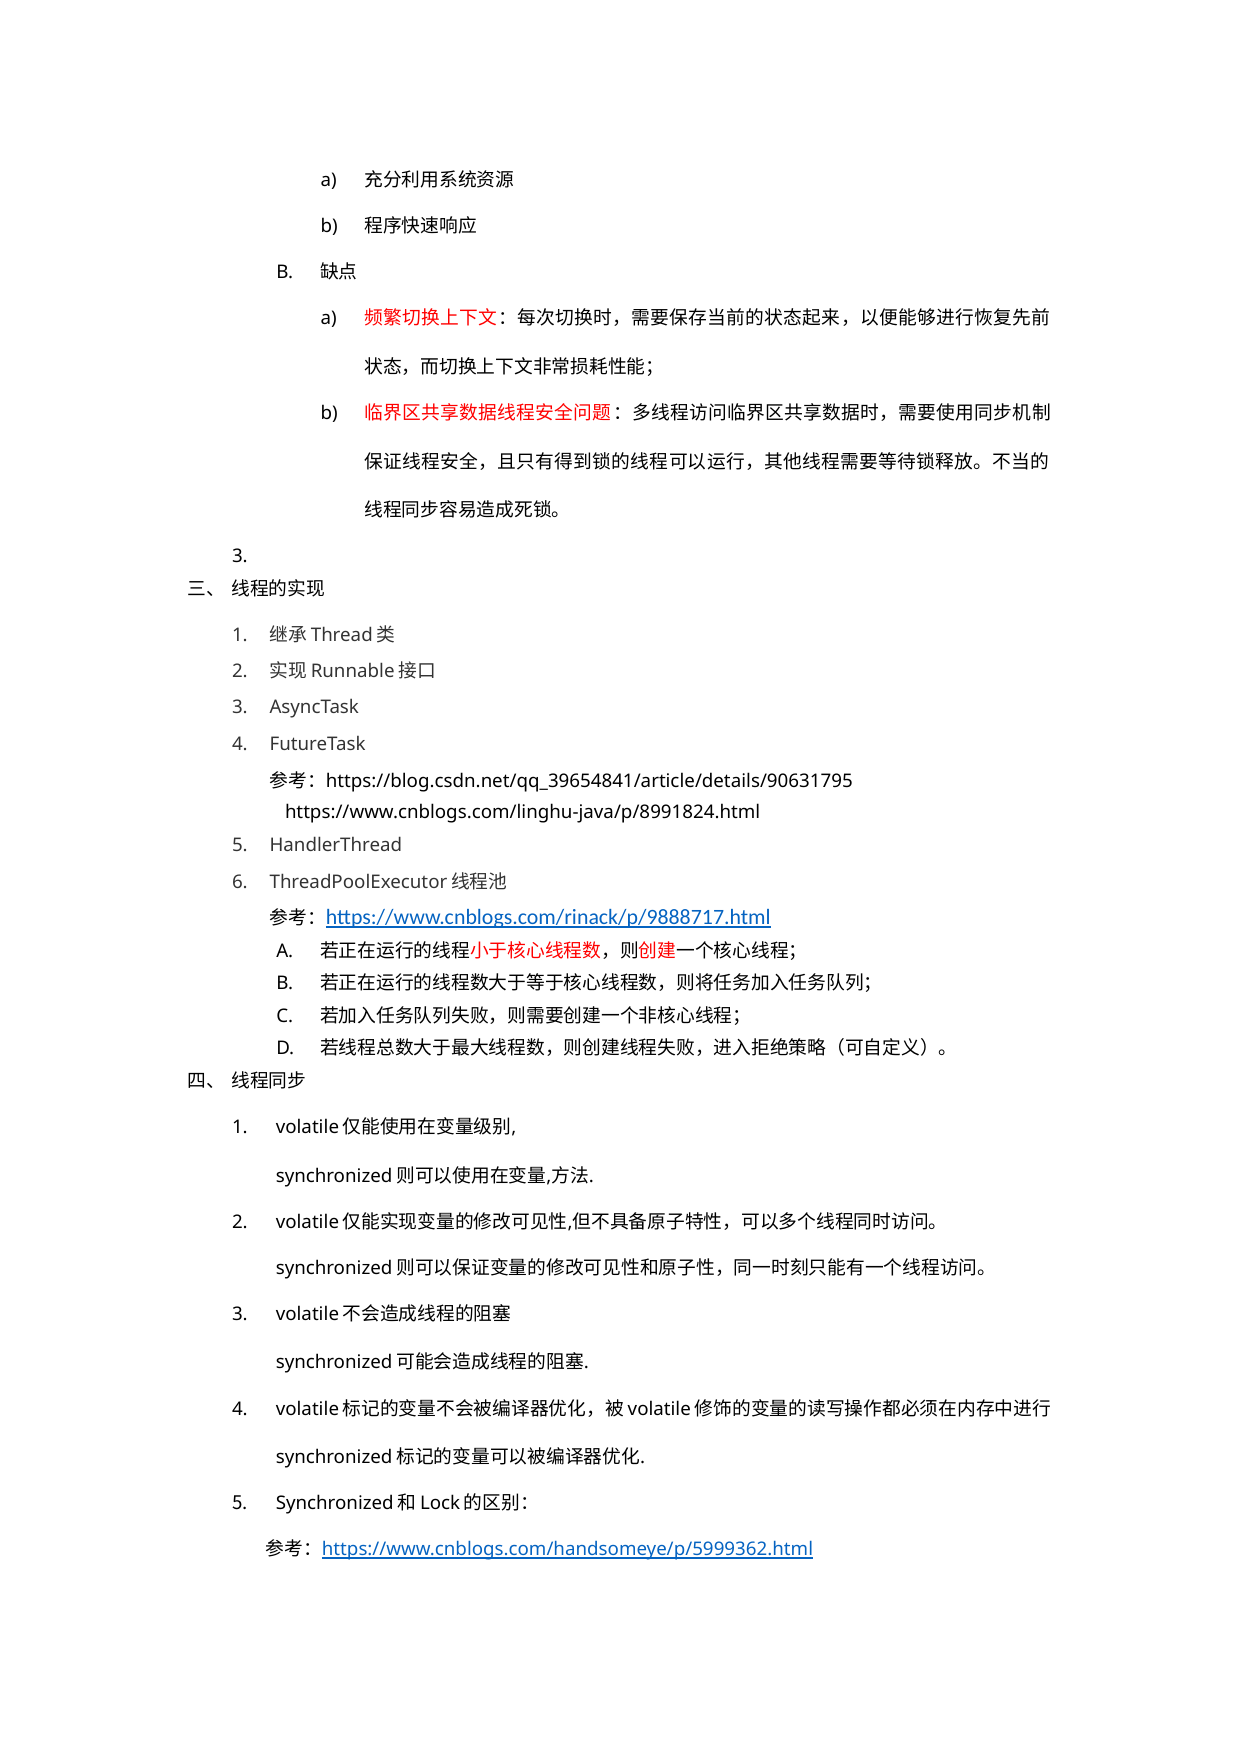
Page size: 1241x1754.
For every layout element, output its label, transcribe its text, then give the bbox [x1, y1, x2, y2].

list 线程同步 [187, 1063, 1053, 1095]
list 频繁切换上下文：每次切换时，需要保存当前的状态起来，以便能够进行恢复先前状态，而切换上下文非常损耗性能； [320, 300, 1053, 381]
text https://www.cnblogs.com/linghu-java/p/8991824.html [187, 795, 1053, 828]
list 若加入任务队列失败，则需要创建一个非核心线程； [276, 998, 1053, 1030]
list HandlerThread [232, 828, 1053, 860]
list 继承Thread类 [232, 617, 1053, 649]
list FutureTask [232, 726, 1053, 759]
list Synchronized和Lock的区别： [232, 1485, 1053, 1518]
list volatile不会造成线程的阻塞 synchronized可能会造成线程的阻塞. [232, 1296, 1053, 1377]
list 参考：https://www.cnblogs.com/rinack/p/9888717.html [231, 900, 1053, 933]
text 参考：https://blog.csdn.net/qq_39654841/article/details/90631795 [231, 763, 1053, 795]
list volatile仅能使用在变量级别, synchronized则可以使用在变量,方法. [232, 1109, 1053, 1190]
list 若正在运行的线程小于核心线程数，则创建一个核心线程； [276, 933, 1053, 965]
list AsyncTask [232, 690, 1053, 723]
list 实现Runnable接口 [232, 653, 1053, 686]
list 充分利用系统资源 [320, 162, 1053, 194]
list volatile仅能实现变量的修改可见性,但不具备原子特性，可以多个线程同时访问。 [232, 1204, 1053, 1236]
list 程序快速响应 [320, 208, 1053, 241]
list synchronized则可以保证变量的修改可见性和原子性，同一时刻只能有一个线程访问。 [276, 1250, 1053, 1282]
list 若线程总数大于最大线程数，则创建线程失败，进入拒绝策略（可自定义）。 [276, 1030, 1053, 1063]
text 参考：https://www.cnblogs.com/handsomeye/p/5999362.html [222, 1531, 1053, 1564]
list ThreadPoolExecutor线程池 [232, 864, 1053, 896]
list 缺点 [276, 254, 1053, 287]
list 线程的实现 [187, 571, 1053, 603]
list 临界区共享数据线程安全问题：多线程访问临界区共享数据时，需要使用同步机制保证线程安全，且只有得到锁的线程可以运行，其他线程需要等待锁释放。不当的线程同步容易造成死锁。 [320, 395, 1053, 525]
list volatile标记的变量不会被编译器优化，被volatile修饰的变量的读写操作都必须在内存中进行 synchronized标记的变量可以被编译器优化. [232, 1391, 1053, 1472]
list 若正在运行的线程数大于等于核心线程数，则将任务加入任务队列； [276, 965, 1053, 998]
